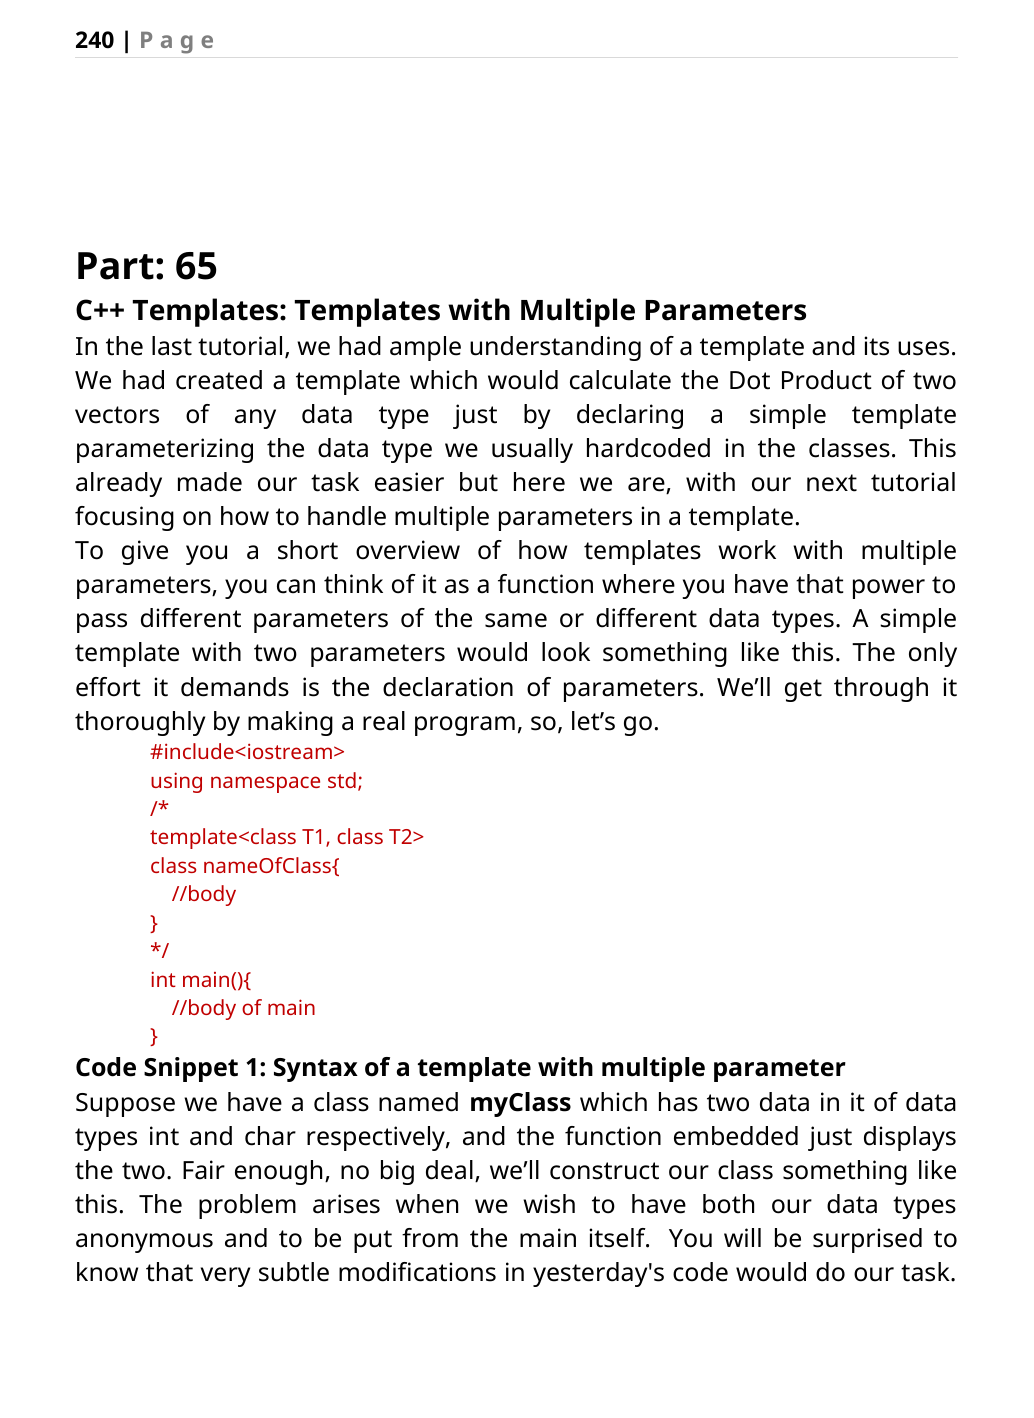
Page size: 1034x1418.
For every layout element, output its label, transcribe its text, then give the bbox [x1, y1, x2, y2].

text using namespace std; [150, 766, 958, 794]
text /* [150, 794, 958, 823]
text } [150, 1022, 958, 1050]
text To give you a short overview of how templates work with multiple parameters, you can think of it as a function where you have that power to pass different parameters of the same or different data types. A simple template with two parameters would look something like this. The only effort it demands is the declaration of parameters. We’ll get through it thoroughly by making a real program, so, let’s go. [75, 533, 958, 737]
text } [150, 908, 958, 936]
text //body of main [150, 993, 958, 1022]
text In the last tutorial, we had ample understanding of a template and its uses. We had created a template which would calculate the Dot Product of two vectors of any data type just by declaring a simple template parameterizing the data type we usually hardcoded in the classes. This already made our task easier but here we are, with our next tutorial focusing on how to handle multiple parameters in a template. [75, 328, 958, 533]
text Part: 65 [75, 239, 958, 290]
text #include<iostream> [150, 737, 958, 766]
subtitle C++ Templates: Templates with Multiple Parameters [75, 290, 958, 328]
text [75, 1084, 958, 1288]
text */ [150, 936, 958, 965]
text //body [150, 879, 958, 908]
text template<class T1, class T2> [150, 823, 958, 851]
text class nameOfClass{ [150, 851, 958, 879]
text int main(){ [150, 965, 958, 993]
text Code Snippet 1: Syntax of a template with multiple parameter [75, 1050, 958, 1084]
